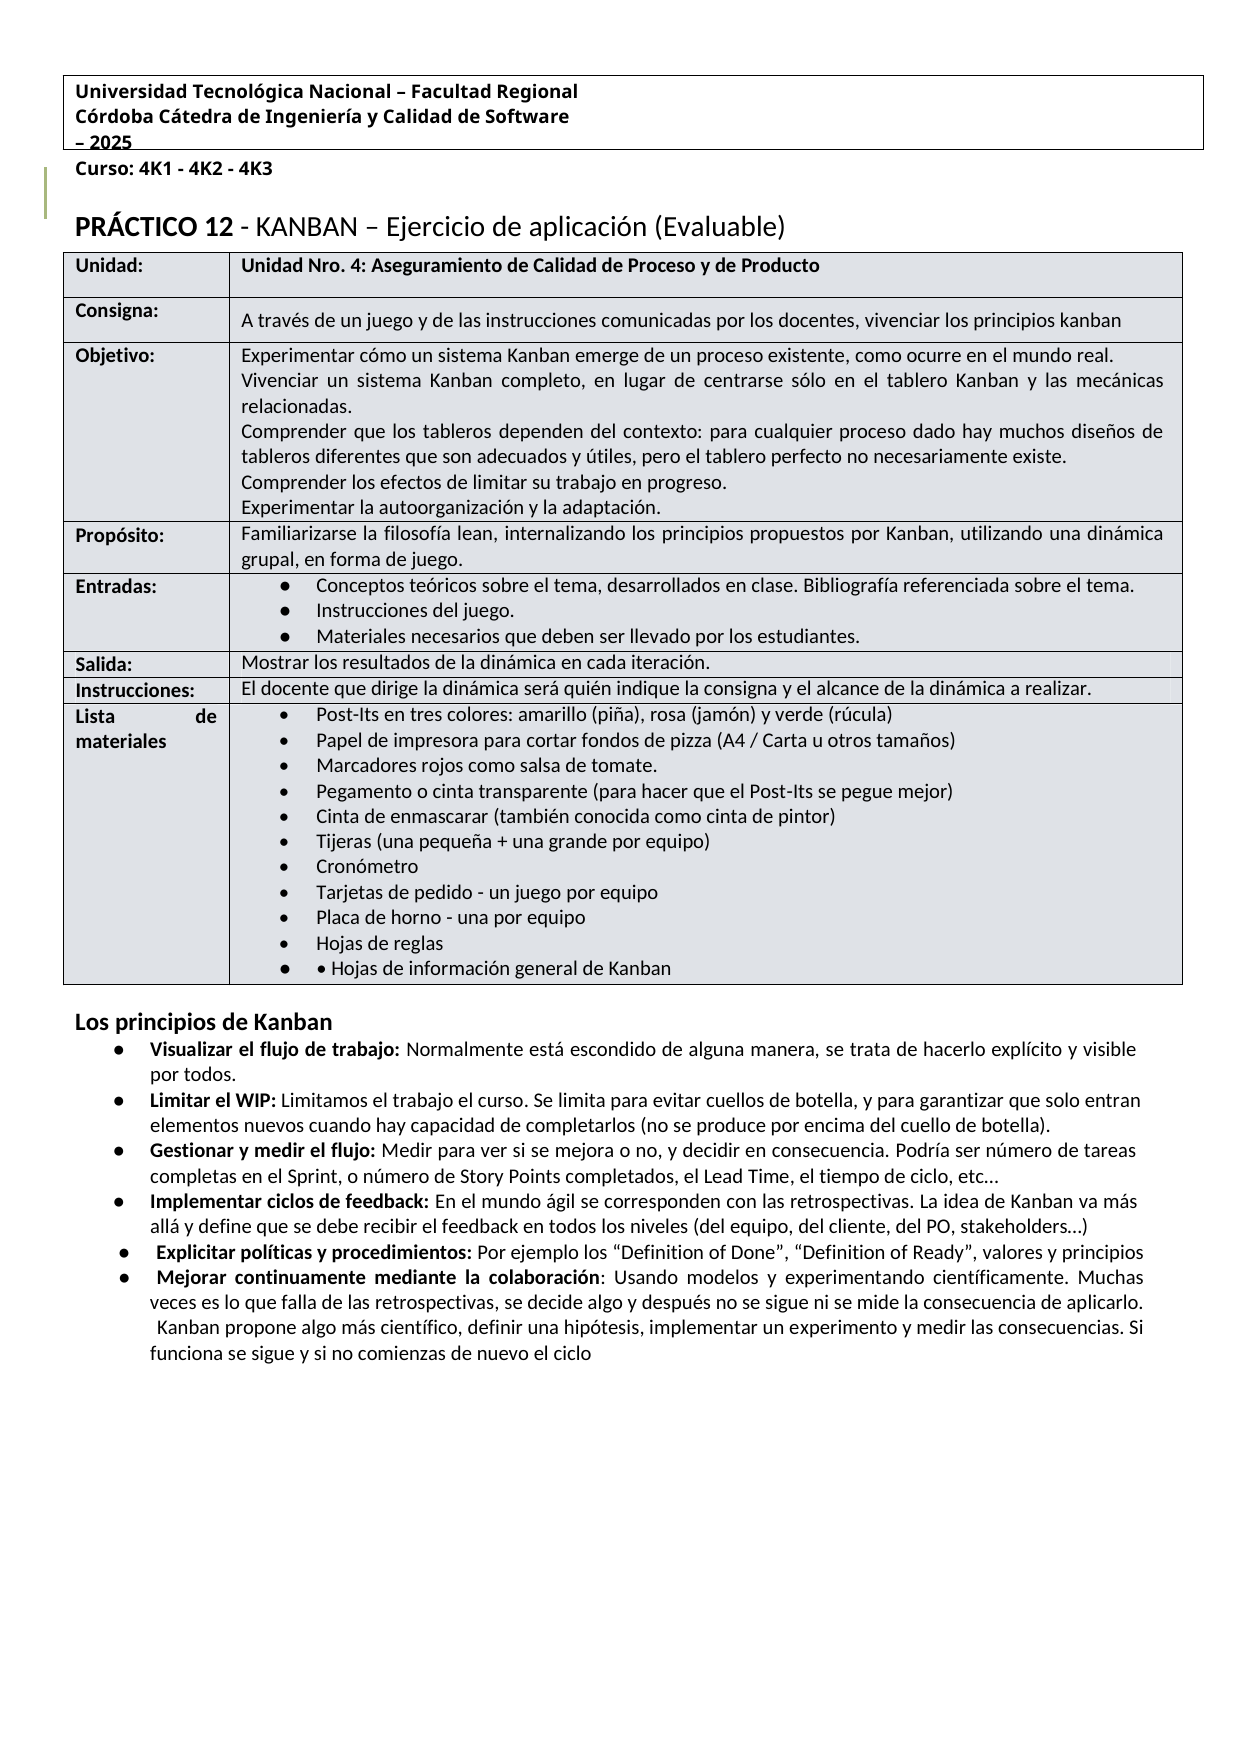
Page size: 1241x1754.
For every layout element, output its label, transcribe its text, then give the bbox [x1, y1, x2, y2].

text Unidad Nro. 4: Aseguramiento de Calidad de Proceso y de Producto [241, 253, 1172, 278]
text • Tarjetas de pedido - un juego por equipo • Placa de horno - una por equipo [278, 879, 666, 930]
text Comprender que los tableros dependen del contexto: para cualquier proceso dado hay muchos diseños de tableros diferentes que son adecuados y útiles, pero el tablero perfecto no necesariamente existe. Comprender los efectos de limitar su trabajo en progreso. [241, 418, 1174, 494]
text Entradas: [75, 574, 219, 599]
text PRÁCTICO 12 - KANBAN – Ejercicio de aplicación (Evaluable) [75, 208, 1172, 243]
text Experimentar cómo un sistema Kanban emerge de un proceso existente, como ocurre en el mundo real. Vivenciar un sistema Kanban completo, en lugar de centrarse sólo en el tablero Kanban y las mecánicas relacionadas. [241, 343, 1174, 418]
text ● Visualizar el flujo de trabajo: Normalmente está escondido de alguna manera, se trata de hacerlo explícito y visible por todos. [112, 1036, 1148, 1087]
text funciona se sigue y si no comienzas de nuevo el ciclo [150, 1340, 1172, 1365]
text • Tijeras (una pequeña + una grande por equipo) • Cronómetro [278, 829, 718, 879]
text Experimentar la autoorganización y la adaptación. [241, 494, 1172, 520]
text ● Explicitar políticas y procedimientos: Por ejemplo los “Definition of Done”, “Definition of Ready”, valores y principios ● Mejorar continuamente mediante la colaboración: Usando modelos y experimentando científicamente. Muchas veces es lo que falla de las retrospectivas, se decide algo y después no se sigue ni se mide la consecuencia de aplicarlo. Kanban propone algo más científico, definir una hipótesis, implementar un experimento y medir las consecuencias. Si [108, 1239, 1143, 1340]
text A través de un juego y de las instrucciones comunicadas por los docentes, vivenciar los principios kanban [241, 307, 1172, 332]
text Propósito: [75, 522, 219, 547]
text Unidad: [75, 253, 219, 278]
text ● Limitar el WIP: Limitamos el trabajo el curso. Se limita para evitar cuellos de botella, y para garantizar que solo entran elementos nuevos cuando hay capacidad de completarlos (no se produce por encima del cuello de botella). [112, 1087, 1148, 1137]
text Universidad Tecnológica Nacional – Facultad Regional Córdoba Cátedra de Ingeniería y Calidad de Software – 2025 [75, 78, 581, 155]
text ● Conceptos teóricos sobre el tema, desarrollados en clase. Bibliografía referenciada sobre el tema. ● Instrucciones del juego. [278, 572, 1144, 623]
text Salida: Instrucciones: Lista de materiales [75, 651, 221, 754]
text Familiarizarse la filosofía lean, internalizando los principios propuestos por Kanban, utilizando una dinámica grupal, en forma de juego. [241, 521, 1174, 571]
text Objetivo: [75, 343, 219, 368]
text Los principios de Kanban [75, 1006, 1172, 1036]
text • Papel de impresora para cortar fondos de pizza (A4 / Carta u otros tamaños) • Marcadores rojos como salsa de tomate. [278, 728, 965, 778]
text • Pegamento o cinta transparente (para hacer que el Post-Its se pegue mejor) • Cinta de enmascarar (también conocida como cinta de pintor) [278, 778, 962, 829]
text ● Gestionar y medir el flujo: Medir para ver si se mejora o no, y decidir en consecuencia. Podría ser número de tareas completas en el Sprint, o número de Story Points completados, el Lead Time, el tiempo de ciclo, etc… [112, 1138, 1147, 1188]
text Consigna: [75, 298, 219, 323]
text Curso: 4K1 - 4K2 - 4K3 [75, 155, 1172, 180]
text ● Materiales necesarios que deben ser llevado por los estudiantes. Mostrar los resultados de la dinámica en cada iteración. [241, 623, 868, 675]
text ● • Hojas de información general de Kanban [278, 955, 1172, 981]
text El docente que dirige la dinámica será quién indique la consigna y el alcance de la dinámica a realizar. • Post-Its en tres colores: amarillo (piña), rosa (jamón) y verde (rúcula) [241, 675, 1102, 727]
text • Hojas de reglas [278, 930, 1172, 955]
text ● Implementar ciclos de feedback: En el mundo ágil se corresponden con las retrospectivas. La idea de Kanban va más allá y define que se debe recibir el feedback en todos los niveles (del equipo, del cliente, del PO, stakeholders…) [112, 1188, 1148, 1239]
